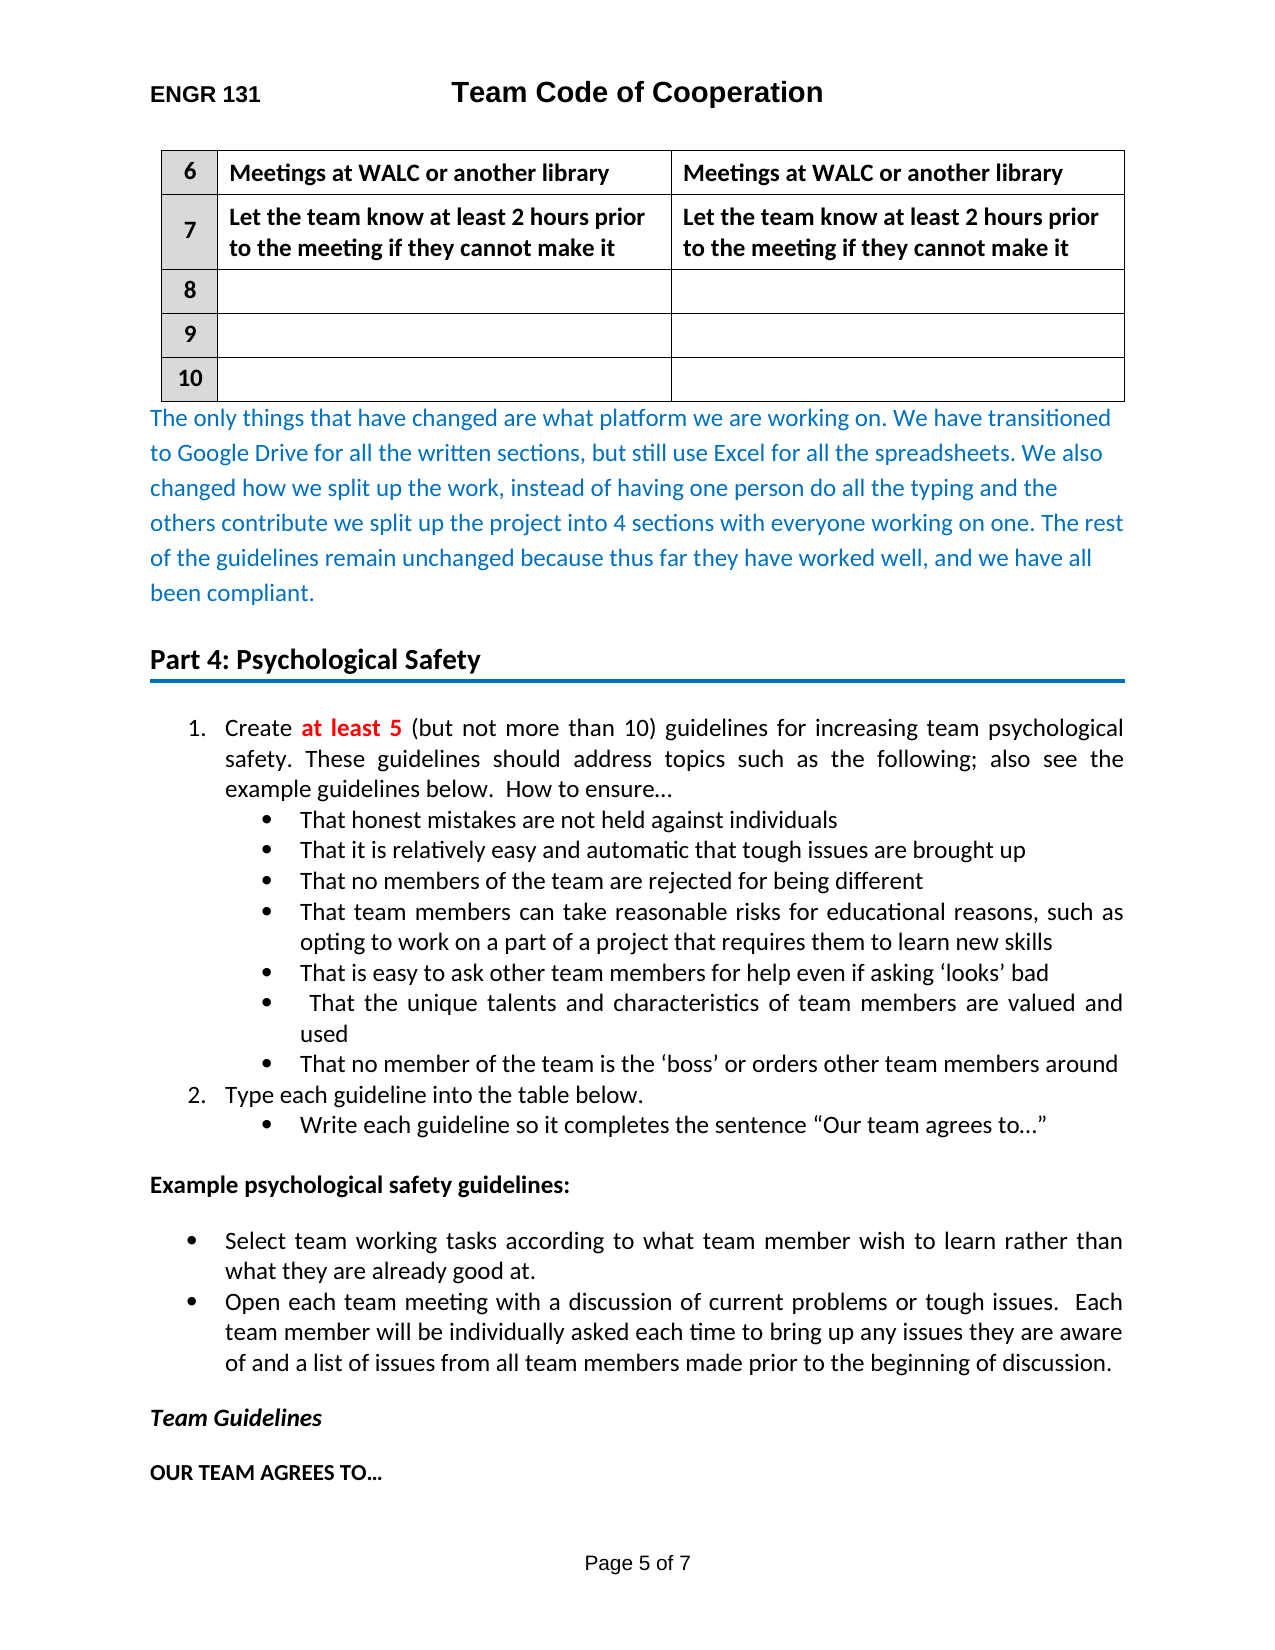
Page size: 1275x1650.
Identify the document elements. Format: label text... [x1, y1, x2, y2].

text Example psychological safety guidelines: [150, 1169, 1125, 1199]
list That the unique talents and characteristics of team members are valued and used [262, 987, 1125, 1048]
table_cell [672, 314, 1124, 357]
list That no member of the team is the ‘boss’ or orders other team members around [262, 1048, 1125, 1079]
table_cell Let the team know at least 2 hours prior to the meeting if they cannot make it [218, 195, 671, 269]
table_cell 9 [162, 314, 217, 357]
table_cell Meetings at WALC or another library [672, 151, 1124, 194]
table_cell [672, 270, 1124, 313]
list That team members can take reasonable risks for educational reasons, such as opting to work on a part of a project that requires them to learn new skills [262, 896, 1125, 957]
list Write each guideline so it completes the sentence “Our team agrees to…” [262, 1109, 1125, 1140]
list That it is relatively easy and automatic that tough issues are brought up [262, 835, 1125, 865]
table_cell Let the team know at least 2 hours prior to the meeting if they cannot make it [672, 195, 1124, 269]
table_cell 10 [162, 358, 217, 401]
table_cell 7 [162, 195, 217, 269]
list Create at least 5 (but not more than 10) guidelines for increasing team psychological safety. These guidelines should address topics such as the following; also see the example guidelines below. How to ensure… [187, 713, 1125, 804]
list That is easy to ask other team members for help even if asking ‘looks’ bad [262, 957, 1125, 987]
table_cell 8 [162, 270, 217, 313]
text Team Guidelines [150, 1402, 1125, 1433]
table_cell [672, 358, 1124, 401]
table_cell [218, 314, 671, 357]
table_cell [218, 270, 671, 313]
text OUR TEAM AGREES TO… [150, 1458, 1125, 1486]
text Part 4: Psychological Safety [150, 641, 1125, 679]
list Select team working tasks according to what team member wish to learn rather than what they are already good at. [187, 1225, 1125, 1286]
table_cell Meetings at WALC or another library [218, 151, 671, 194]
list Open each team meeting with a discussion of current problems or tough issues. Each team member will be individually asked each time to bring up any issues they are aware of and a list of issues from all team members made prior to the beginning of discussion. [187, 1286, 1125, 1377]
list Type each guideline into the table below. [187, 1079, 1125, 1109]
table_cell 6 [162, 151, 217, 194]
text The only things that have changed are what platform we are working on. We have transitioned to Google Drive for all the written sections, but still use Excel for all the spreadsheets. We also changed how we split up the work, instead of having one person do all the typing and the others contribute we split up the project into 4 sections with everyone working on one. The rest of the guidelines remain unchanged because thus far they have worked well, and we have all been compliant. [150, 402, 1125, 607]
list That no members of the team are rejected for being different [262, 865, 1125, 896]
list That honest mistakes are not held against individuals [262, 804, 1125, 835]
table_cell [218, 358, 671, 401]
